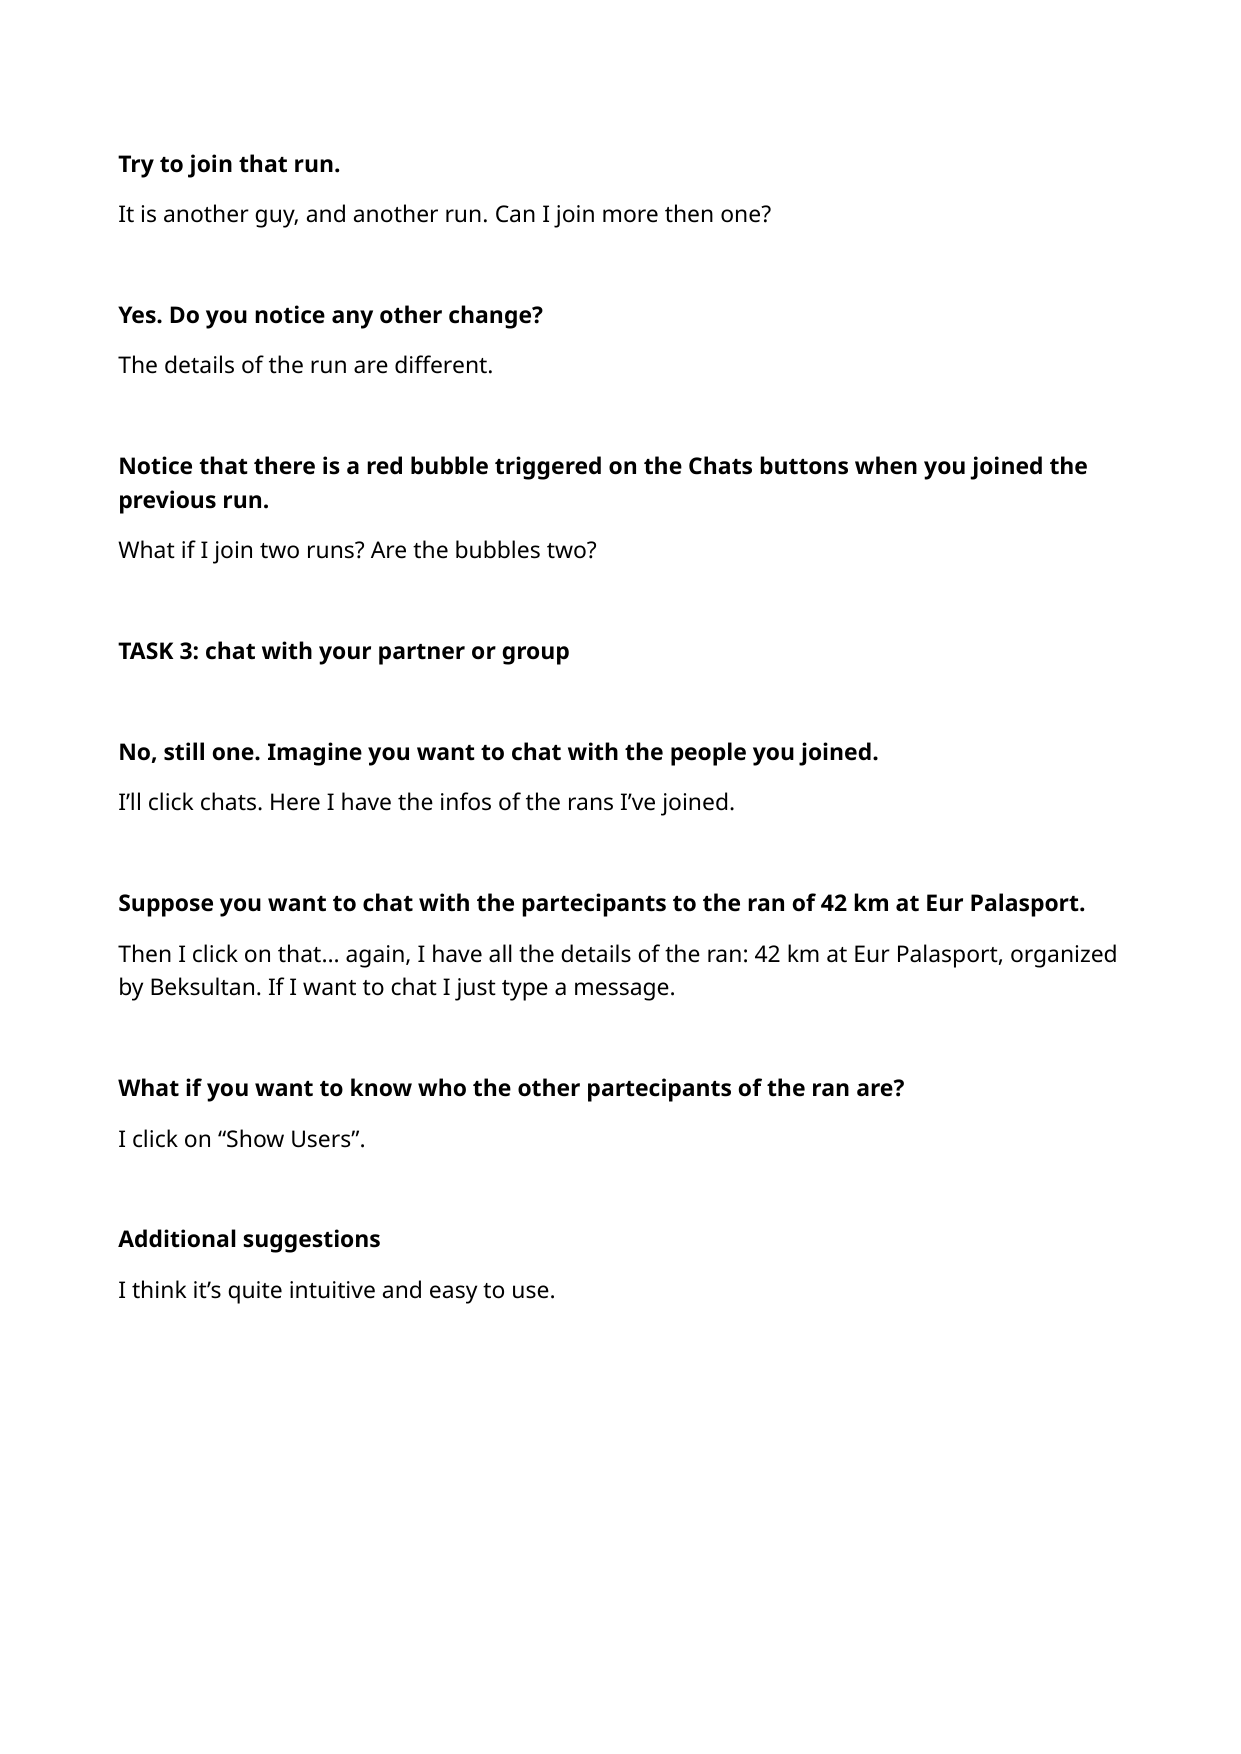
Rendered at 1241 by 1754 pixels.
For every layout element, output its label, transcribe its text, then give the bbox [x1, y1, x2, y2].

text Yes. Do you notice any other change? [118, 299, 1122, 330]
text Then I click on that… again, I have all the details of the ran: 42 km at Eur Palasport, organized by Beksultan. If I want to chat I just type a message. [118, 938, 1122, 1003]
text I’ll click chats. Here I have the infos of the rans I’ve joined. [118, 786, 1122, 818]
text Notice that there is a red bubble triggered on the Chats buttons when you joined the previous run. [118, 450, 1122, 515]
text TASK 3: chat with your partner or group [118, 635, 1122, 666]
text It is another guy, and another run. Can I join more then one? [118, 198, 1122, 229]
text No, still one. Imagine you want to chat with the people you joined. [118, 736, 1122, 767]
text Additional suggestions [118, 1223, 1122, 1255]
text I click on “Show Users”. [118, 1123, 1122, 1154]
text What if I join two runs? Are the bubbles two? [118, 534, 1122, 566]
text Try to join that run. [118, 148, 1122, 179]
text What if you want to know who the other partecipants of the ran are? [118, 1072, 1122, 1103]
text I think it’s quite intuitive and easy to use. [118, 1274, 1122, 1305]
text The details of the run are different. [118, 349, 1122, 381]
text Suppose you want to chat with the partecipants to the ran of 42 km at Eur Palasport. [118, 887, 1122, 918]
